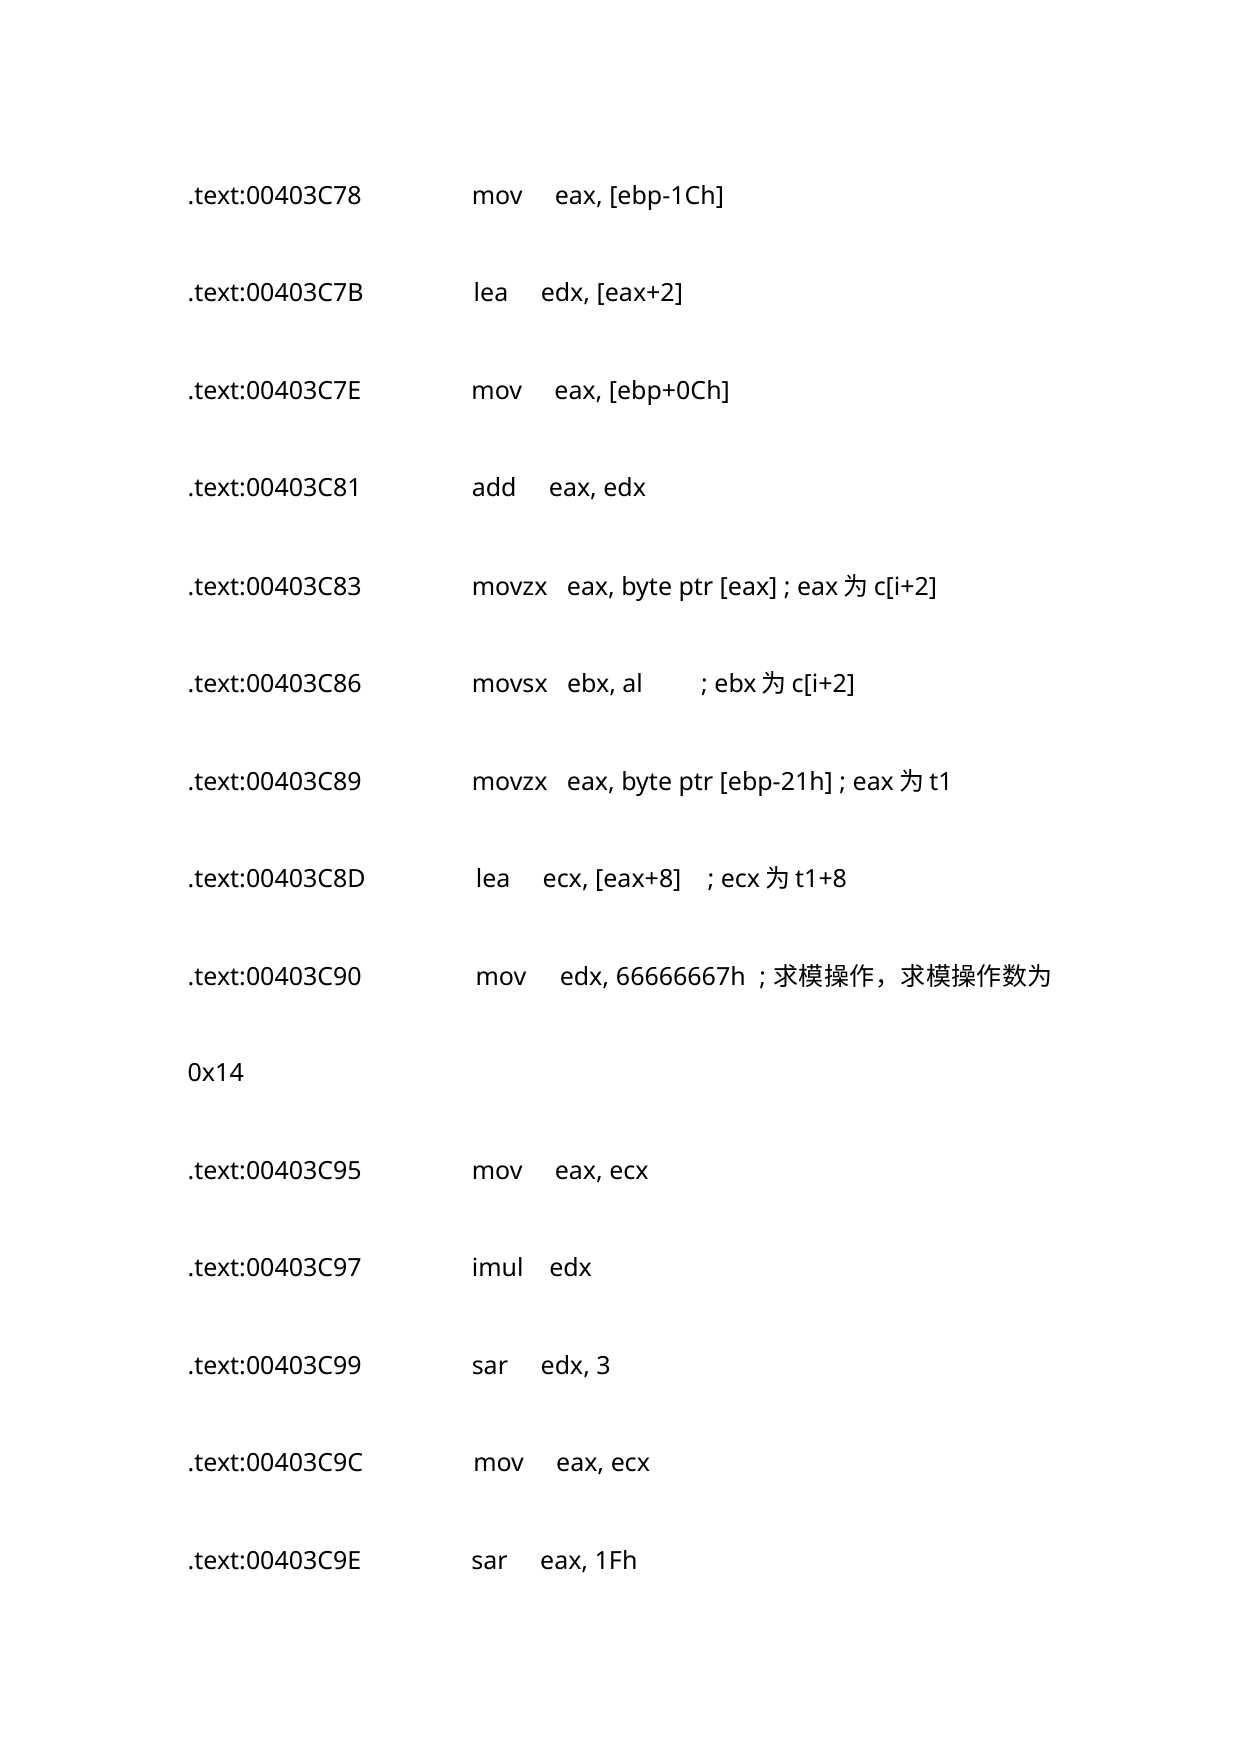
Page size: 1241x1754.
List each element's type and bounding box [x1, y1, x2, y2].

text [187, 162, 1053, 1592]
